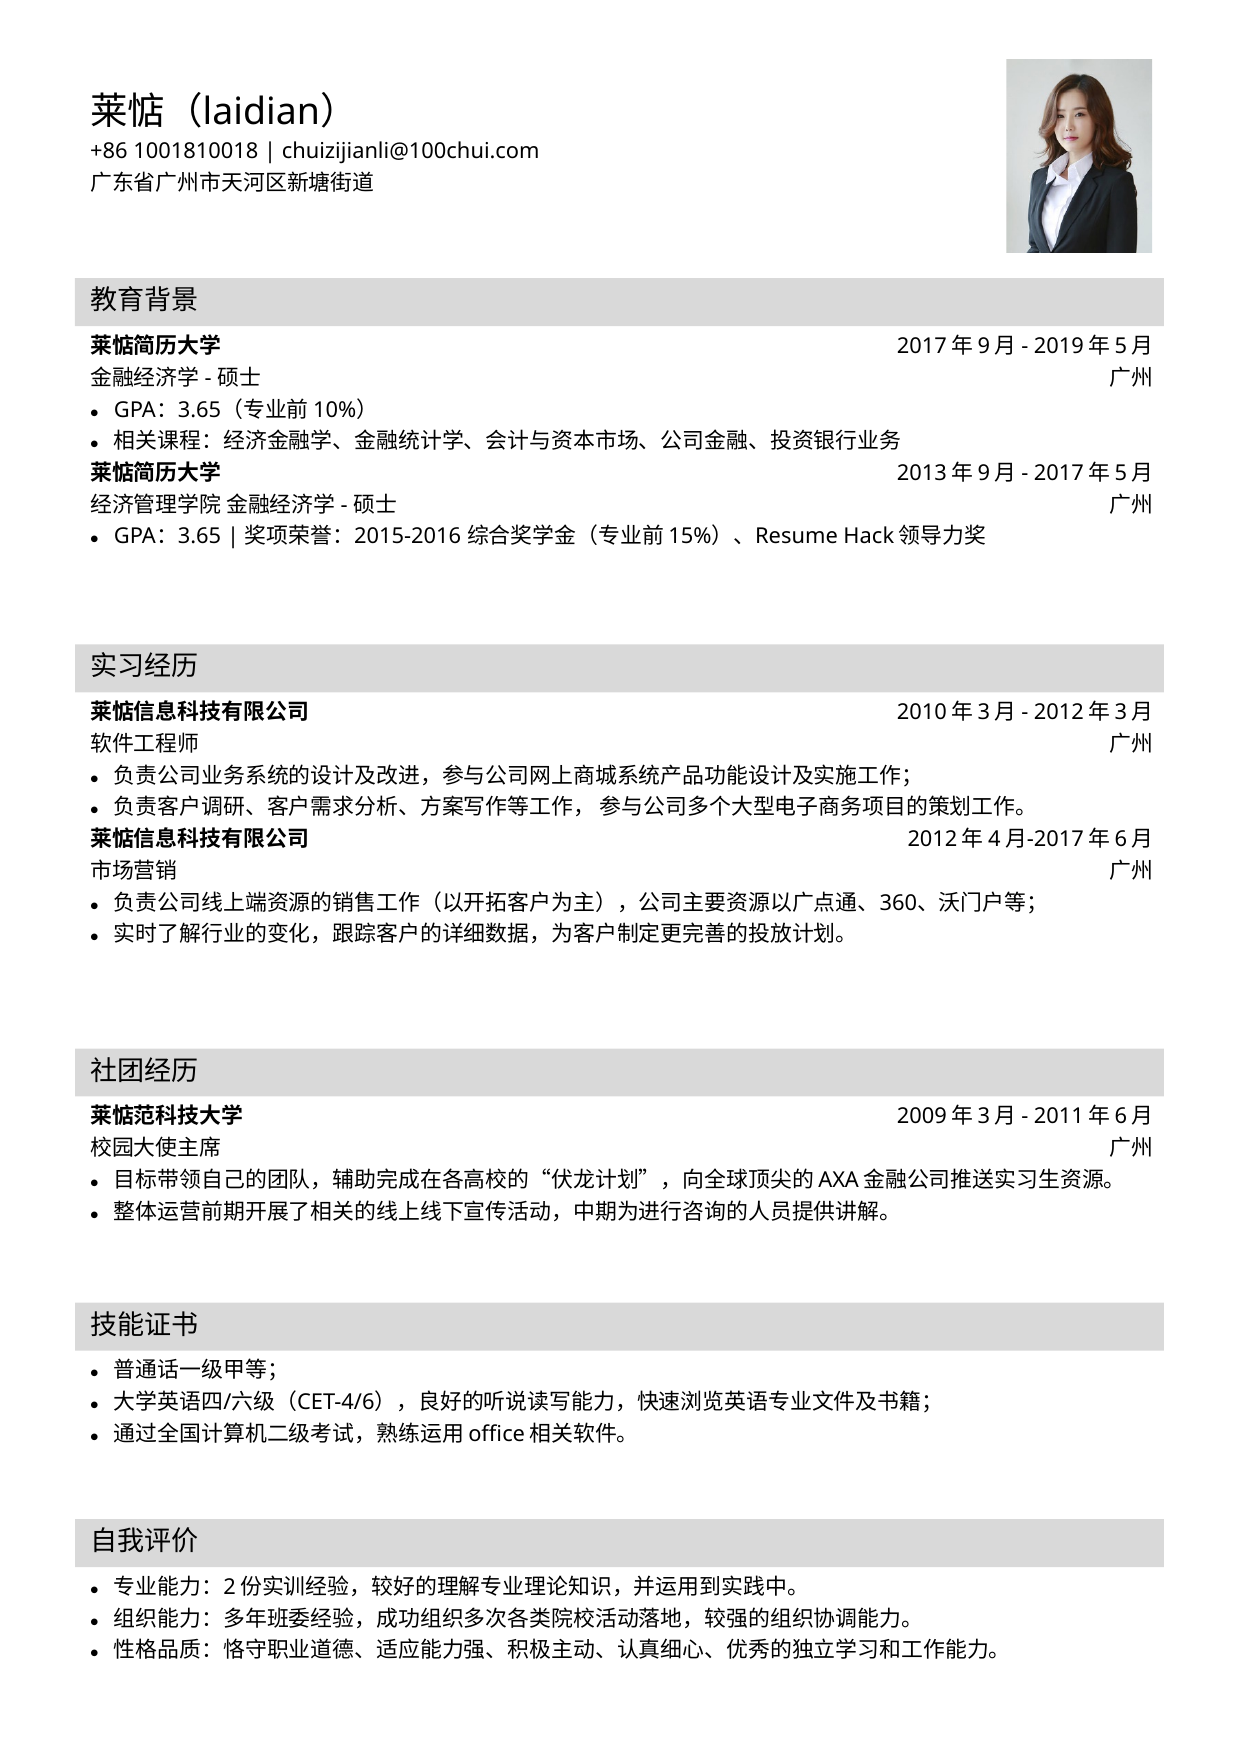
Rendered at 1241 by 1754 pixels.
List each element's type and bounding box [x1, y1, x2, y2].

picture [1006, 59, 1153, 253]
